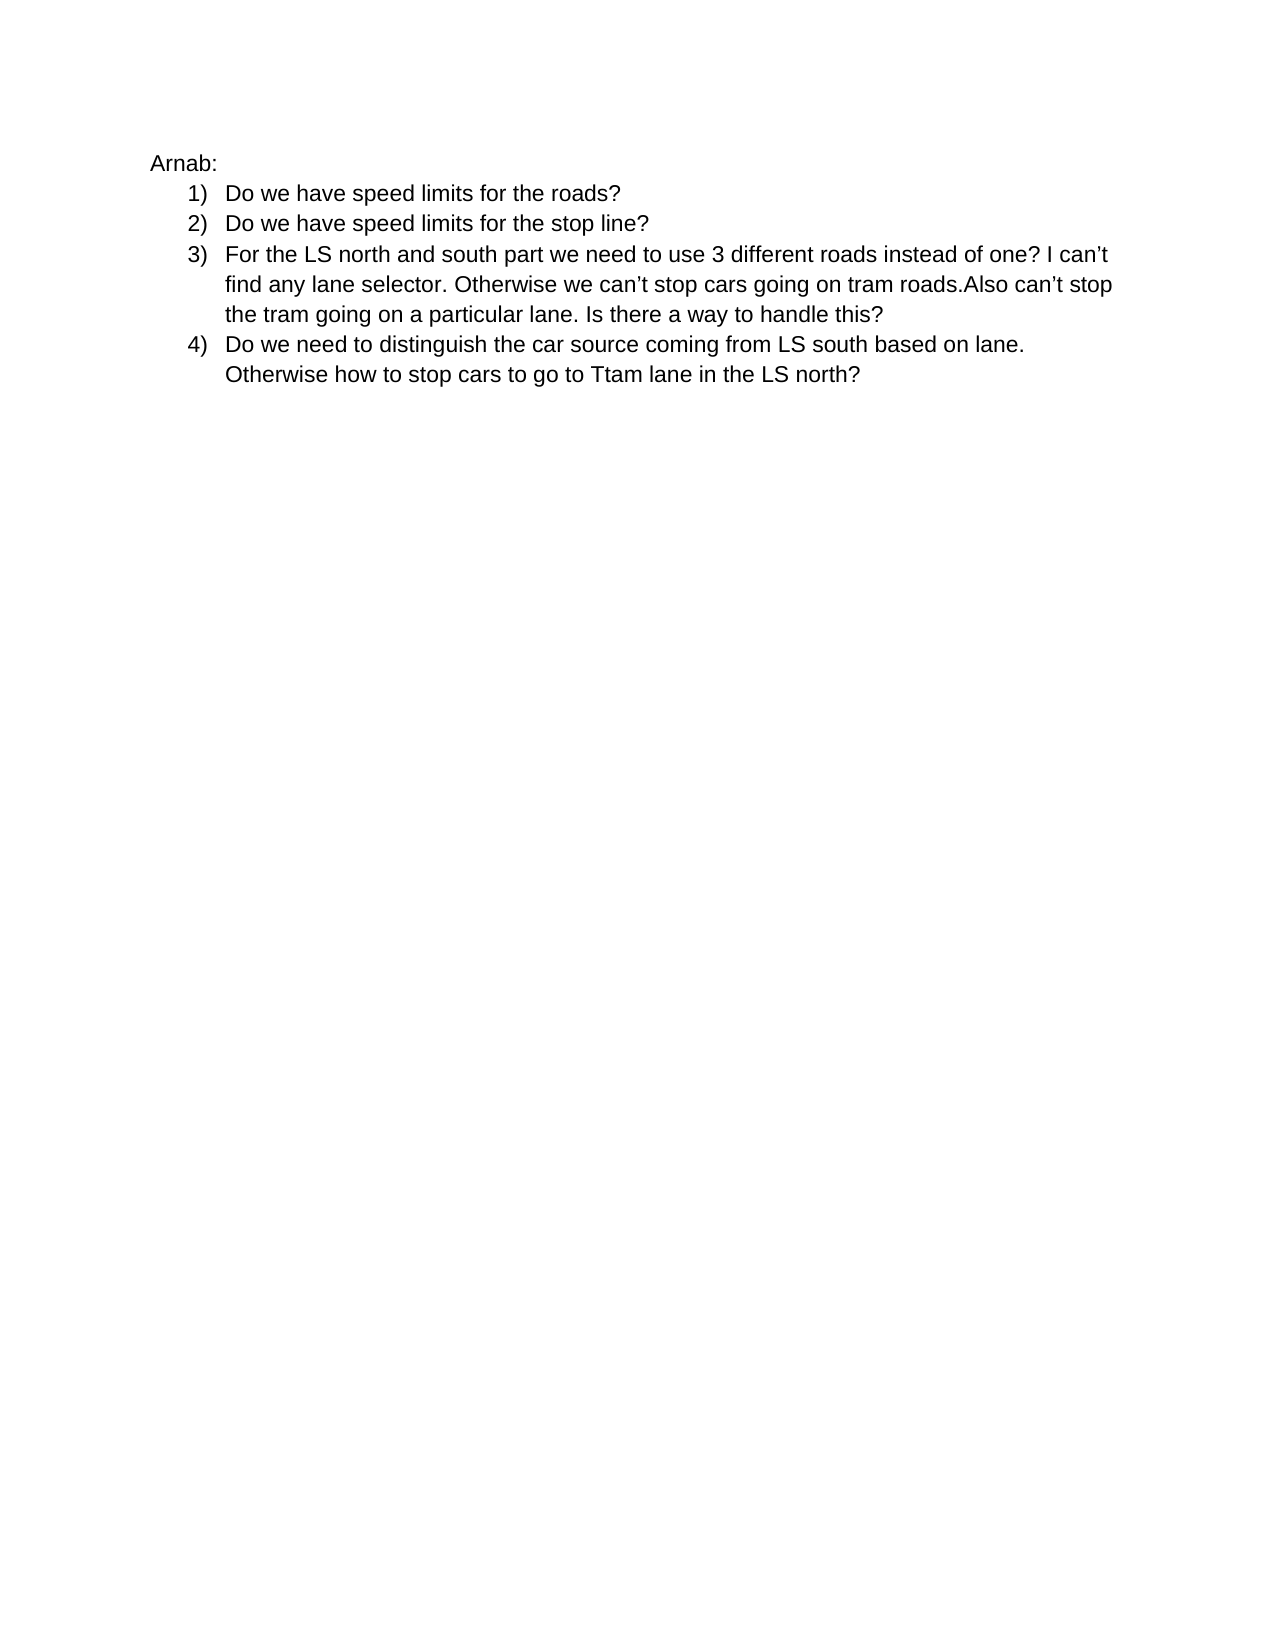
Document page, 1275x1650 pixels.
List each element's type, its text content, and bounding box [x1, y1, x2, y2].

list Do we have speed limits for the roads? [187, 180, 1125, 207]
text Arnab: [150, 150, 1125, 176]
list For the LS north and south part we need to use 3 different roads instead of one? I can’t find any lane selector. Otherwise we can’t stop cars going on tram roads.Also can’t stop the tram going on a particular lane. Is there a way to handle this? [187, 241, 1125, 327]
list Do we have speed limits for the stop line? [187, 210, 1125, 237]
list Do we need to distinguish the car source coming from LS south based on lane. Otherwise how to stop cars to go to Ttam lane in the LS north? [187, 331, 1125, 388]
